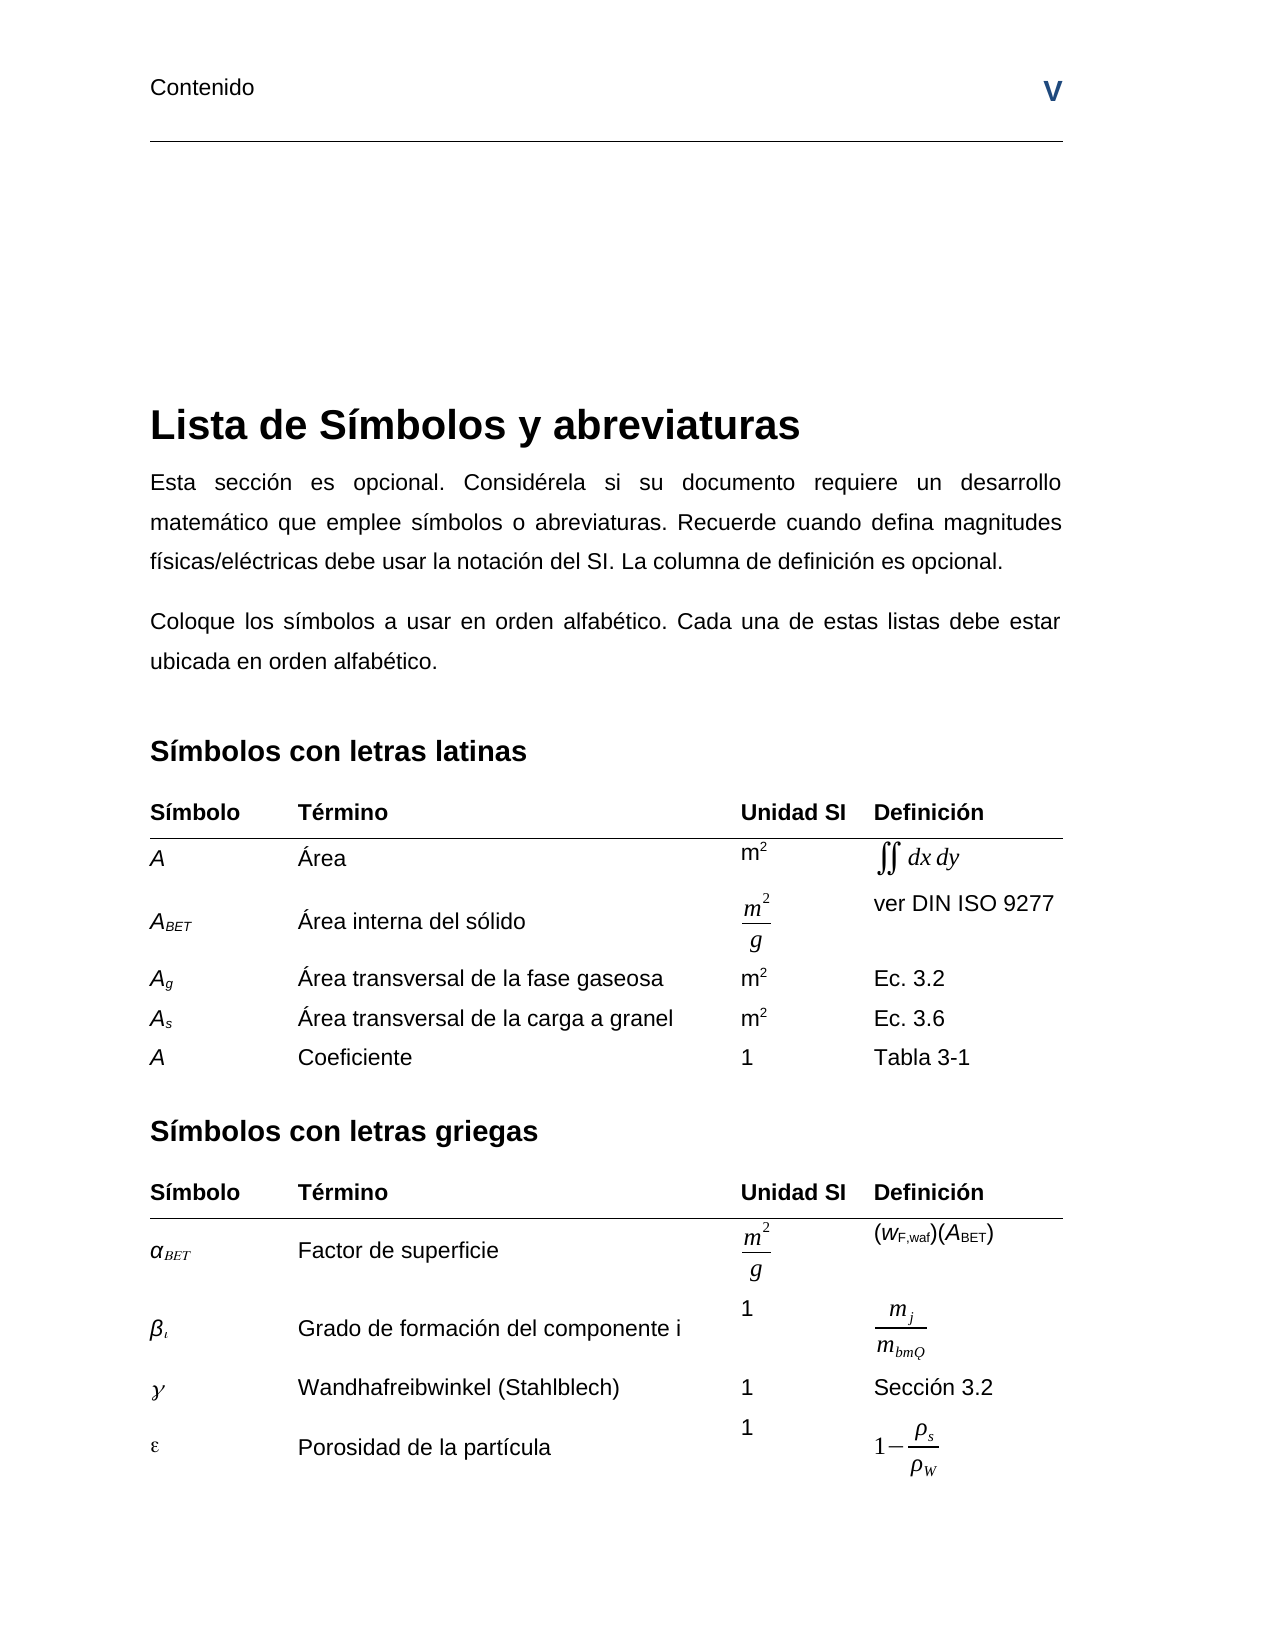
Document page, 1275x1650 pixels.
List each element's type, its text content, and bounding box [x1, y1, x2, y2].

table_cell 1 [741, 1044, 873, 1084]
table_cell [741, 1219, 873, 1294]
table_cell β [150, 1295, 298, 1374]
table_cell  [150, 1414, 298, 1493]
table_cell α [150, 1219, 298, 1294]
table_cell Porosidad de la partícula [298, 1414, 741, 1493]
table_cell (wF,waf)(ABET) [874, 1219, 1062, 1294]
table_cell [874, 1295, 1062, 1374]
table_cell [874, 839, 1062, 890]
table_header Unidad SI [741, 799, 873, 838]
text Símbolos con letras griegas [150, 1114, 1062, 1148]
table_header Símbolo [150, 799, 298, 838]
table_header Término [298, 799, 741, 838]
table_cell As [150, 1005, 298, 1044]
table_cell Área interna del sólido [298, 890, 741, 965]
table_header Unidad SI [741, 1179, 873, 1218]
table_cell [741, 890, 873, 965]
table_cell Área [298, 839, 741, 890]
text Coloque los símbolos a usar en orden alfabético. Cada una de estas listas debe estar ubicada en orden alfabético. [150, 608, 1062, 674]
table_cell A [150, 839, 298, 890]
table_cell 1 [741, 1374, 873, 1413]
table_cell Grado de formación del componente i [298, 1295, 741, 1374]
table_header Definición [874, 1179, 1062, 1218]
table_header Término [298, 1179, 741, 1218]
table_cell A [150, 1044, 298, 1084]
table_header Símbolo [150, 1179, 298, 1218]
table_cell ABET [150, 890, 298, 965]
table_cell 1 [741, 1414, 873, 1493]
table_cell Factor de superficie [298, 1219, 741, 1294]
table_cell Área transversal de la fase gaseosa [298, 965, 741, 1005]
table_cell Ec. 3.6 [874, 1005, 1062, 1044]
text Esta sección es opcional. Considérela si su documento requiere un desarrollo matemático que emplee símbolos o abreviaturas. Recuerde cuando defina magnitudes físicas/eléctricas debe usar la notación del SI. La columna de definición es opcional. [150, 469, 1062, 574]
table_cell m2 [741, 965, 873, 1005]
table_cell m2 [741, 839, 873, 890]
table_cell [874, 1414, 1062, 1493]
table_cell m2 [741, 1005, 873, 1044]
table_cell Tabla 3-1 [874, 1044, 1062, 1084]
text Lista de Símbolos y abreviaturas [150, 400, 1062, 448]
table_cell 1 [741, 1295, 873, 1374]
table_cell Coeficiente [298, 1044, 741, 1084]
table_cell  [150, 1374, 298, 1413]
table_cell Ag [150, 965, 298, 1005]
table_cell Ec. 3.2 [874, 965, 1062, 1005]
table_cell ver DIN ISO 9277 [874, 890, 1062, 965]
text Símbolos con letras latinas [150, 734, 1062, 768]
table_cell Wandhafreibwinkel (Stahlblech) [298, 1374, 741, 1413]
table_header Definición [874, 799, 1062, 838]
table_cell Área transversal de la carga a granel [298, 1005, 741, 1044]
table_cell Sección 3.2 [874, 1374, 1062, 1413]
